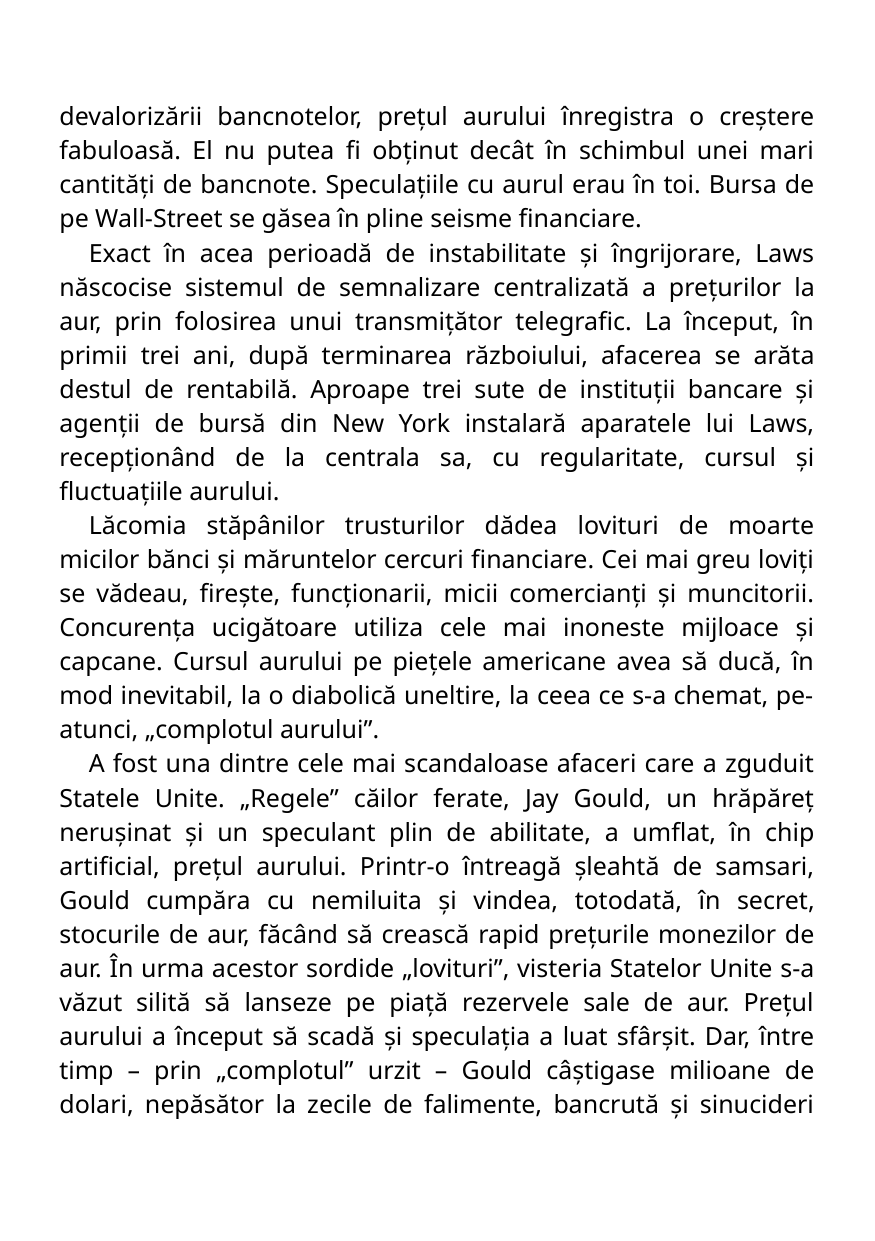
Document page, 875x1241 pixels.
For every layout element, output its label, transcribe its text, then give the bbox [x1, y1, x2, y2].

text Exact în acea perioadă de instabilitate şi îngrijorare, Laws născocise sistemul de semnalizare centralizată a preţurilor la aur, prin folosirea unui transmiţător telegrafic. La început, în primii trei ani, după terminarea războiului, afacerea se arăta destul de rentabilă. Aproape trei sute de instituţii bancare şi agenţii de bursă din New York instalară aparatele lui Laws, recepţionând de la centrala sa, cu regularitate, cursul şi fluctuaţiile aurului. [59, 235, 815, 508]
text Lăcomia stăpânilor trusturilor dădea lovituri de moarte micilor bănci şi măruntelor cercuri financiare. Cei mai greu loviţi se vădeau, fireşte, funcţionarii, micii comercianţi şi muncitorii. Concurenţa ucigătoare utiliza cele mai inoneste mijloace şi capcane. Cursul aurului pe pieţele americane avea să ducă, în mod inevitabil, la o diabolică uneltire, la ceea ce s-a chemat, pe-atunci, „complotul aurului”. [59, 508, 815, 746]
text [59, 99, 815, 235]
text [59, 746, 815, 1121]
